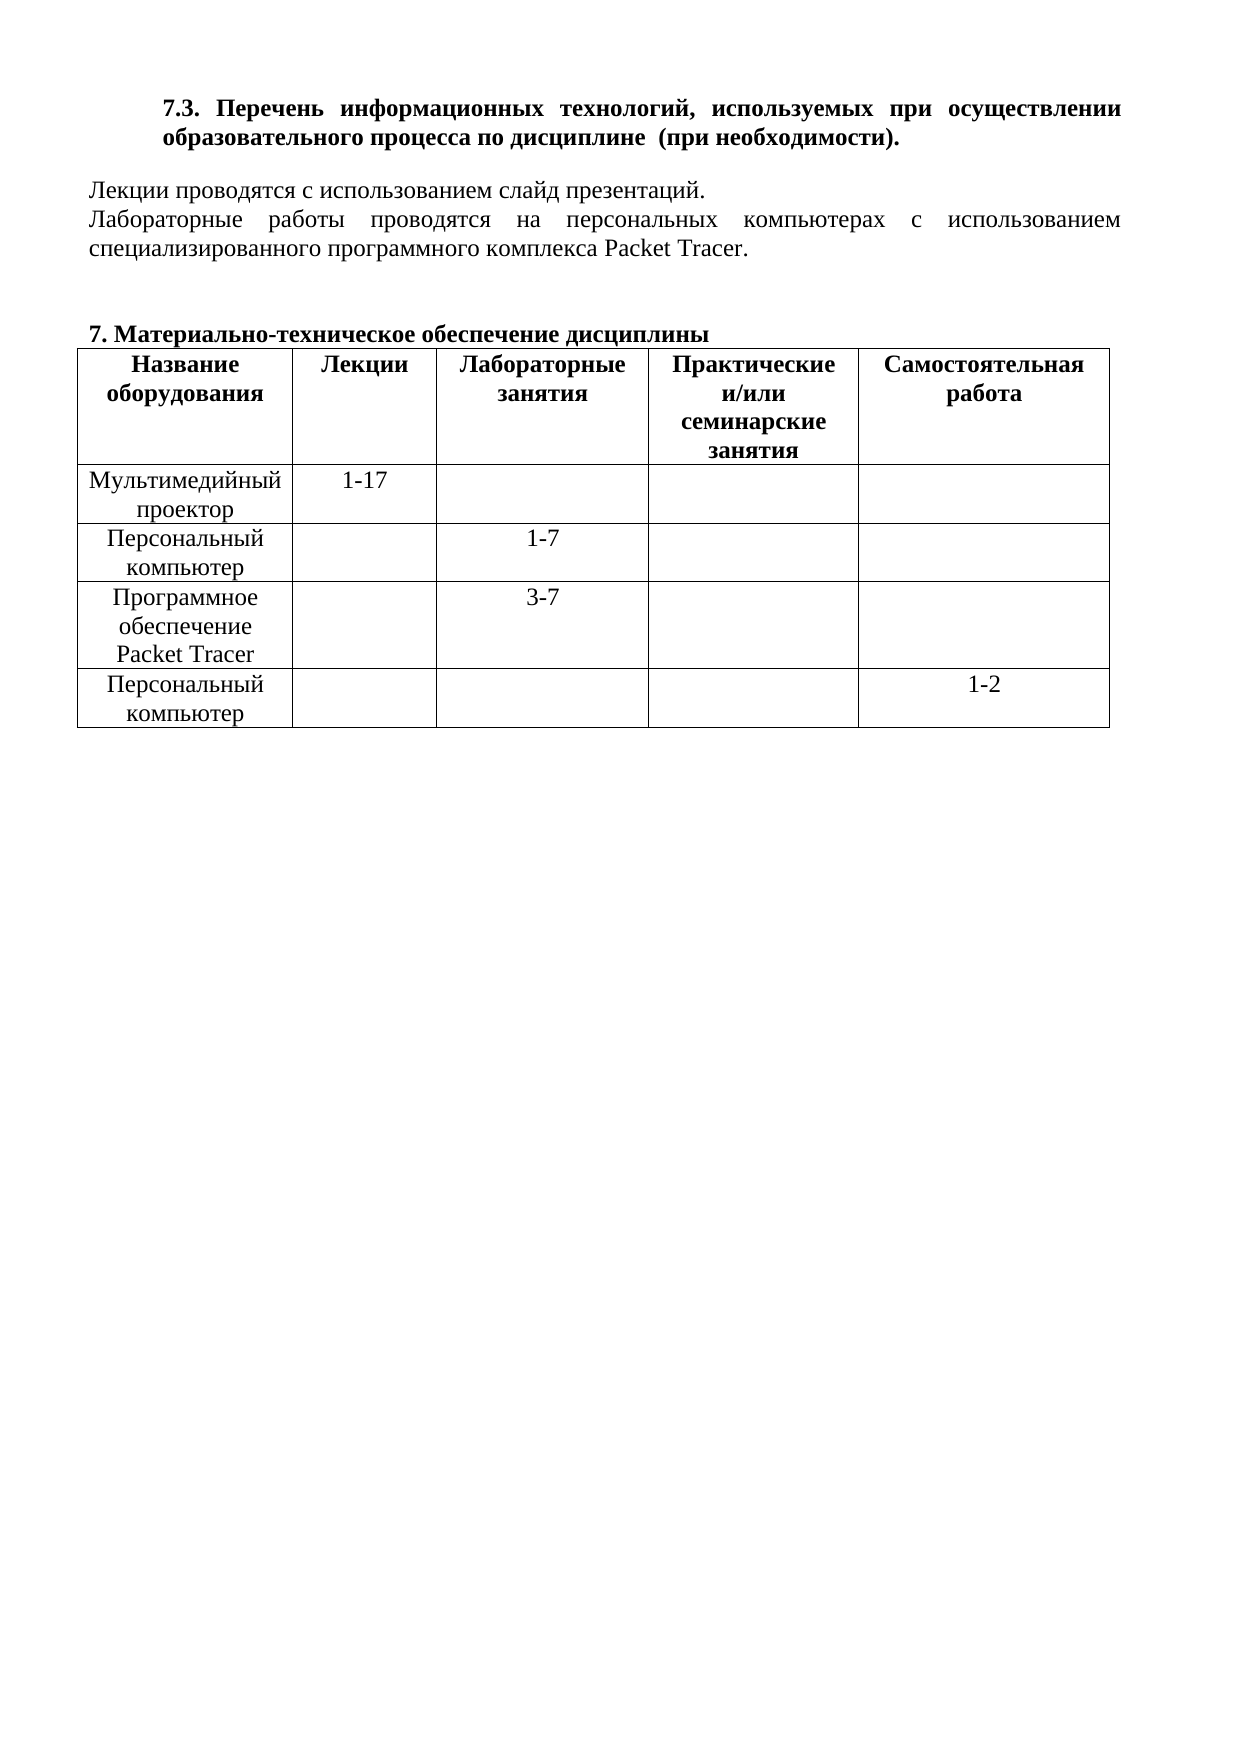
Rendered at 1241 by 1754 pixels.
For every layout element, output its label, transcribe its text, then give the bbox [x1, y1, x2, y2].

table_header Лабораторные занятия [437, 349, 648, 464]
table_cell [859, 465, 1109, 522]
subtitle 7.3. Перечень информационных технологий, используемых при осуществлении образовательного процесса по дисциплине (при необходимости). [162, 93, 1122, 150]
table_header Практические и/или семинарские занятия [649, 349, 858, 464]
table_cell [649, 465, 858, 522]
table_cell Персональный компьютер [78, 669, 292, 727]
table_cell [649, 524, 858, 581]
table_header Лекции [293, 349, 436, 464]
table_cell 1-2 [859, 669, 1109, 727]
table_header Название оборудования [78, 349, 292, 464]
table_cell [293, 669, 436, 727]
table_header Самостоятельная работа [859, 349, 1109, 464]
table_cell Мультимедийный проектор [78, 465, 292, 522]
table_cell 1-7 [437, 524, 648, 581]
text 7. Материально-техническое обеспечение дисциплины [89, 319, 1122, 348]
table_cell [649, 669, 858, 727]
table_cell [437, 669, 648, 727]
table_cell [859, 524, 1109, 581]
text Лекции проводятся с использованием слайд презентаций. [89, 175, 1122, 204]
table_cell 1-17 [293, 465, 436, 522]
table_cell 3-7 [437, 582, 648, 668]
table_cell [859, 582, 1109, 668]
table_cell [437, 465, 648, 522]
table_cell [649, 582, 858, 668]
table_cell [293, 582, 436, 668]
table_cell Персональный компьютер [78, 524, 292, 581]
text Лабораторные работы проводятся на персональных компьютерах с использованием специализированного программного комплекса Packet Tracer. [89, 204, 1122, 262]
table_cell [293, 524, 436, 581]
table_cell Программное обеспечение Packet Tracer [78, 582, 292, 668]
